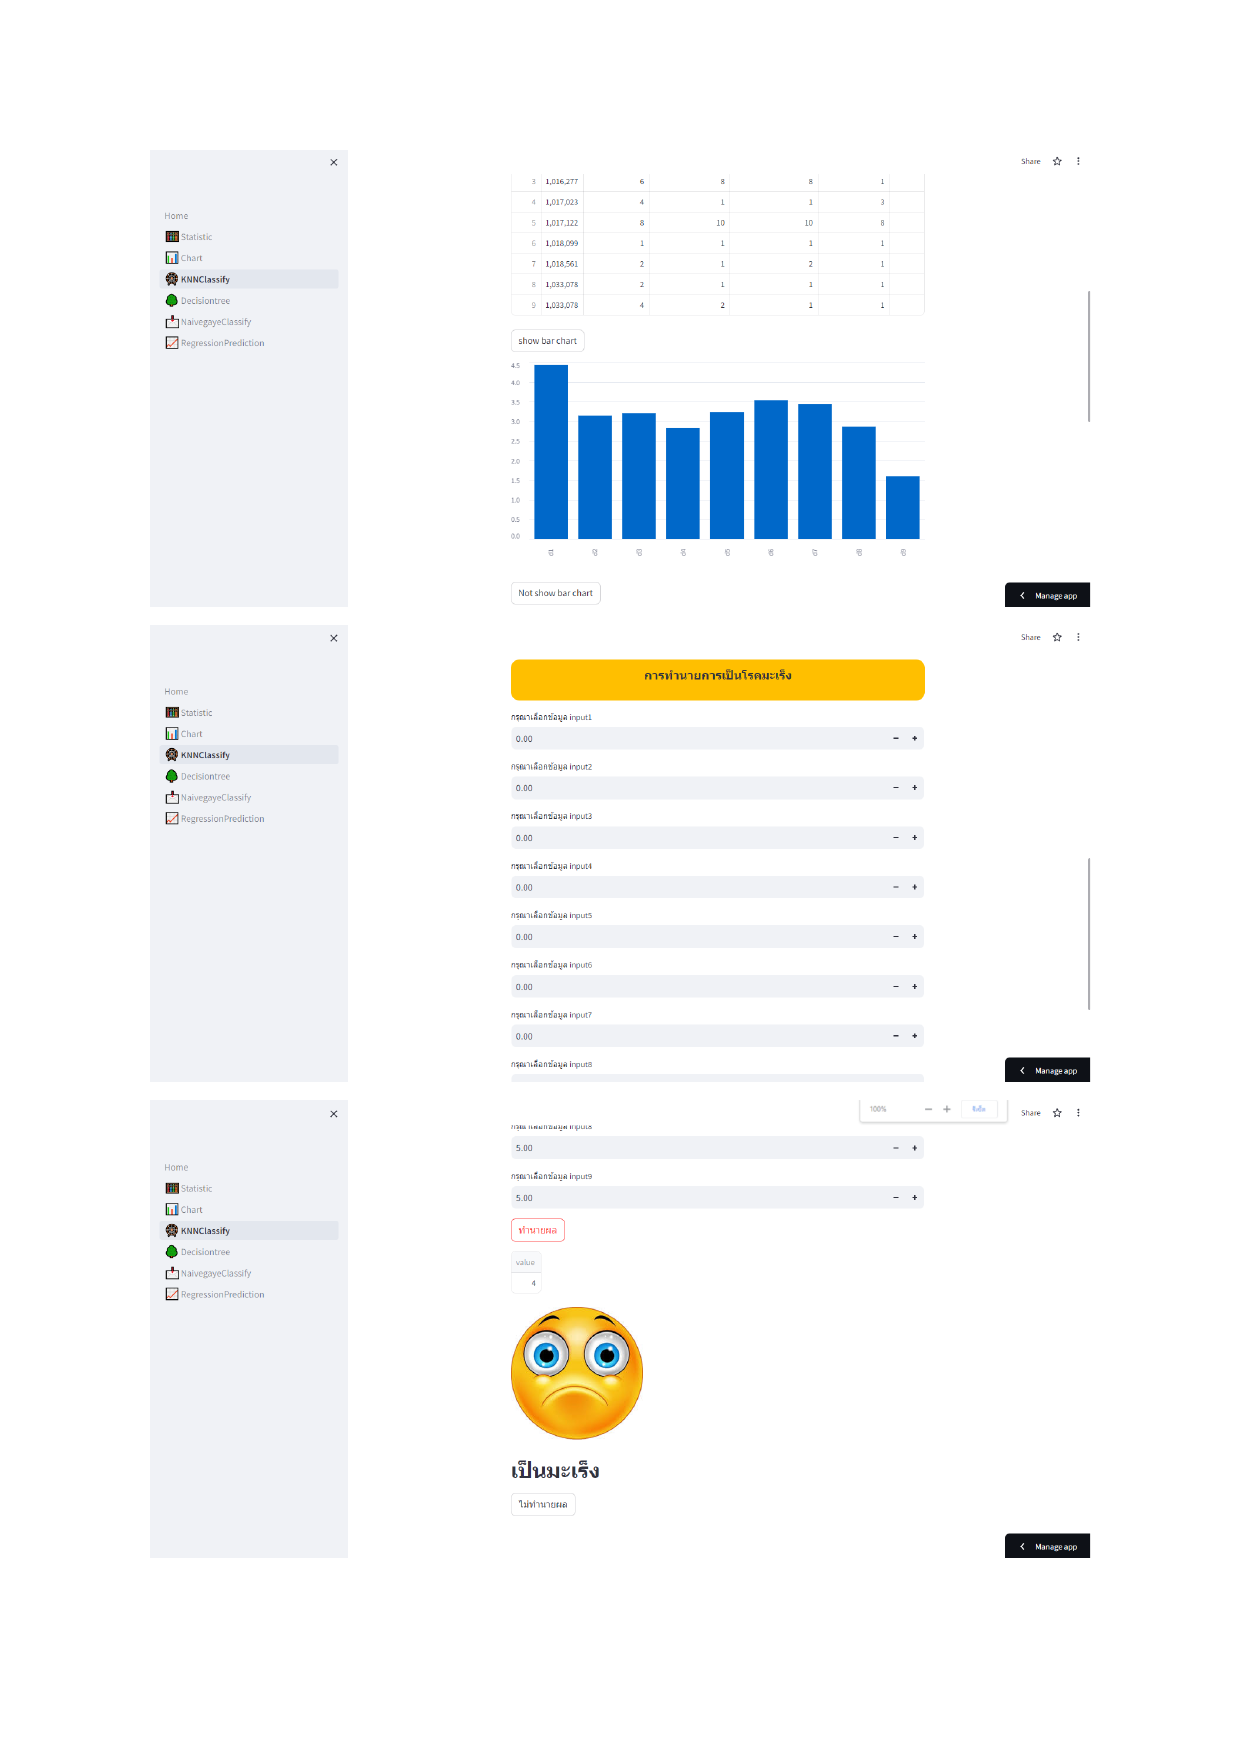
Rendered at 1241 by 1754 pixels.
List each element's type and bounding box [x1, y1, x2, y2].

picture [150, 150, 1091, 607]
picture [150, 625, 1091, 1082]
picture [150, 1100, 1091, 1558]
